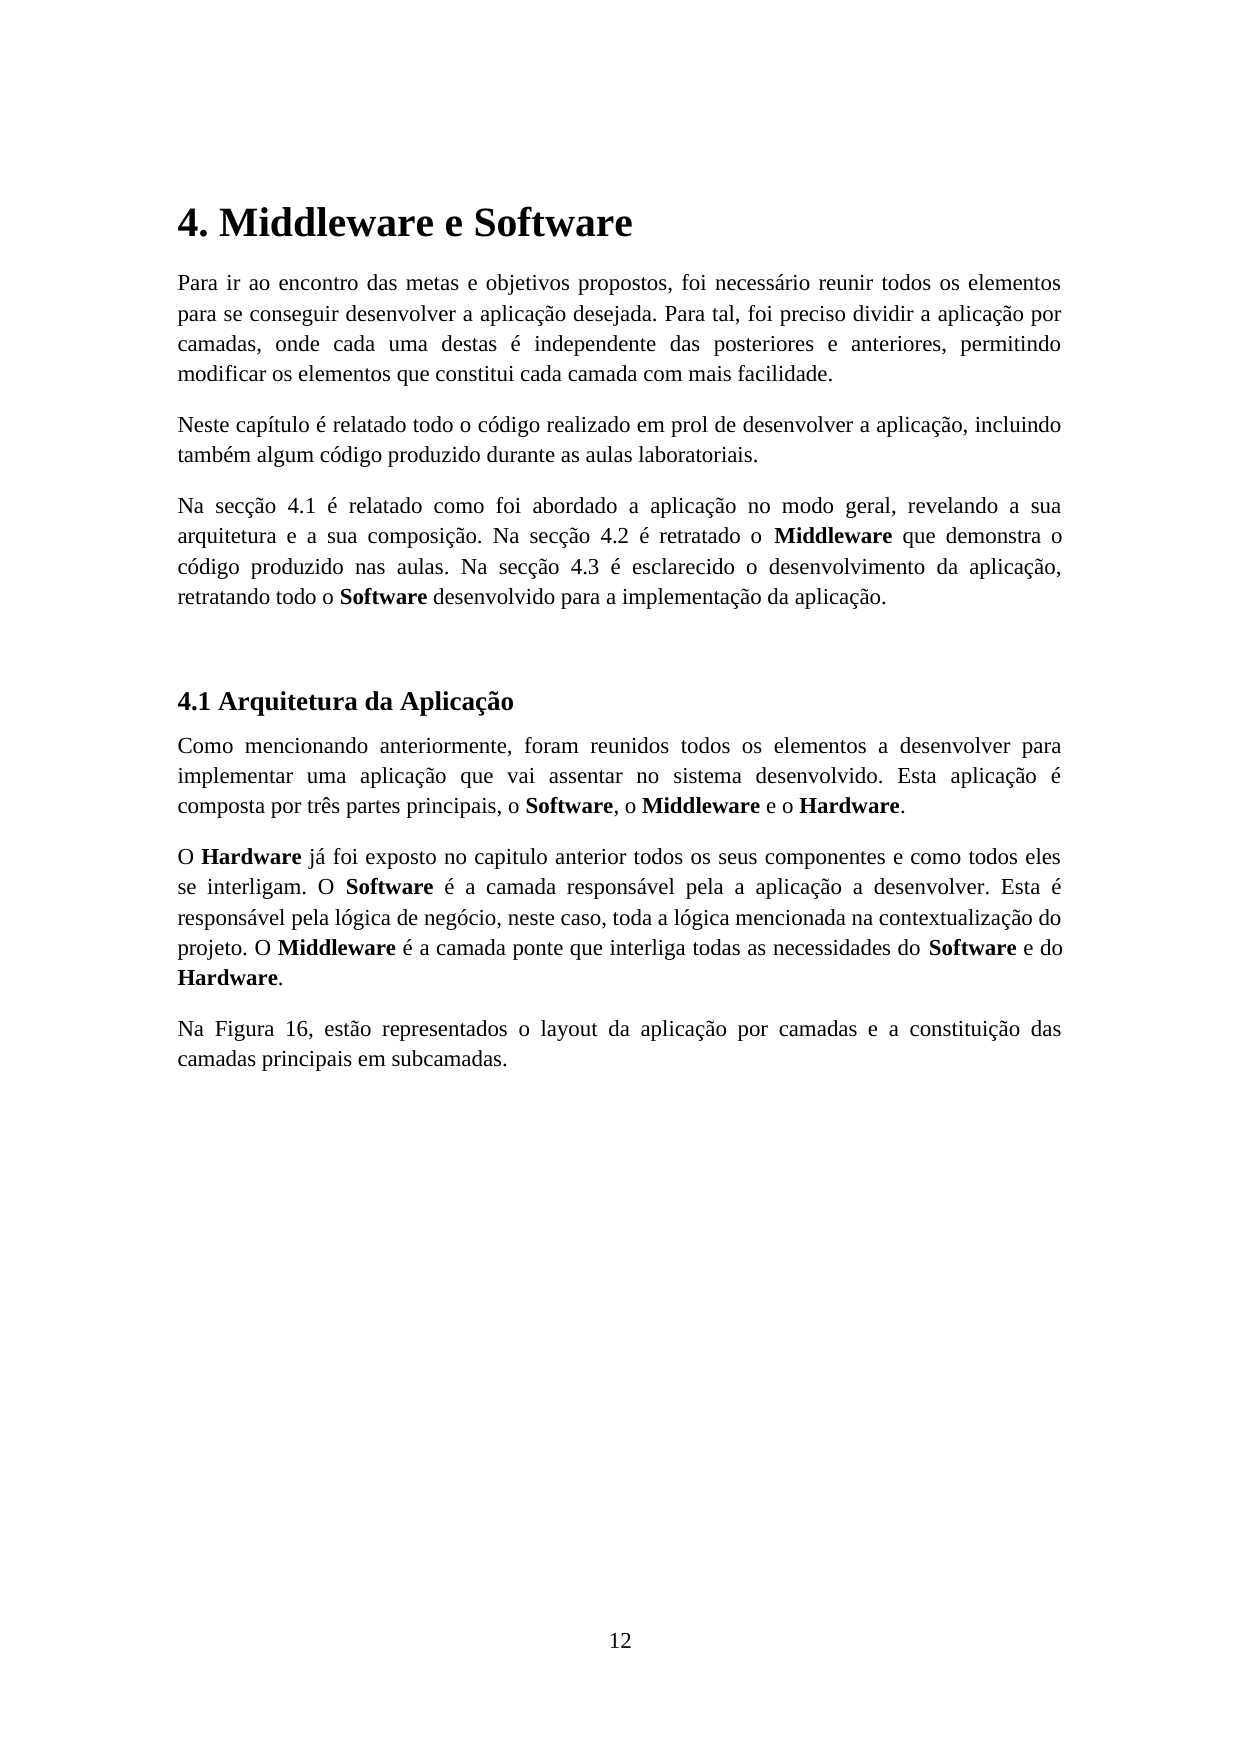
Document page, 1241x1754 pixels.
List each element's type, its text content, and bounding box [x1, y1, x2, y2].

text Na Figura 16, estão representados o layout da aplicação por camadas e a constituição das camadas principais em subcamadas. [177, 1015, 1063, 1072]
text Na secção 4.1 é relatado como foi abordado a aplicação no modo geral, revelando a sua arquitetura e a sua composição. Na secção 4.2 é retratado o Middleware que demonstra o código produzido nas aulas. Na secção 4.3 é esclarecido o desenvolvimento da aplicação, retratando todo o Software desenvolvido para a implementação da aplicação. [177, 492, 1063, 609]
text Como mencionando anteriormente, foram reunidos todos os elementos a desenvolver para implementar uma aplicação que vai assentar no sistema desenvolvido. Esta aplicação é composta por três partes principais, o Software, o Middleware e o Hardware. [177, 732, 1063, 818]
text Para ir ao encontro das metas e objetivos propostos, foi necessário reunir todos os elementos para se conseguir desenvolver a aplicação desejada. Para tal, foi preciso dividir a aplicação por camadas, onde cada uma destas é independente das posteriores e anteriores, permitindo modificar os elementos que constitui cada camada com mais facilidade. [177, 269, 1063, 386]
text Neste capítulo é relatado todo o código realizado em prol de desenvolver a aplicação, incluindo também algum código produzido durante as aulas laboratoriais. [177, 411, 1063, 468]
subtitle 4.1 Arquitetura da Aplicação [177, 685, 1063, 716]
text O Hardware já foi exposto no capitulo anterior todos os seus componentes e como todos eles se interligam. O Software é a camada responsável pela a aplicação a desenvolver. Esta é responsável pela lógica de negócio, neste caso, toda a lógica mencionada na contextualização do projeto. O Middleware é a camada ponte que interliga todas as necessidades do Software e do Hardware. [177, 843, 1063, 990]
subtitle 4. Middleware e Software [177, 198, 1063, 246]
